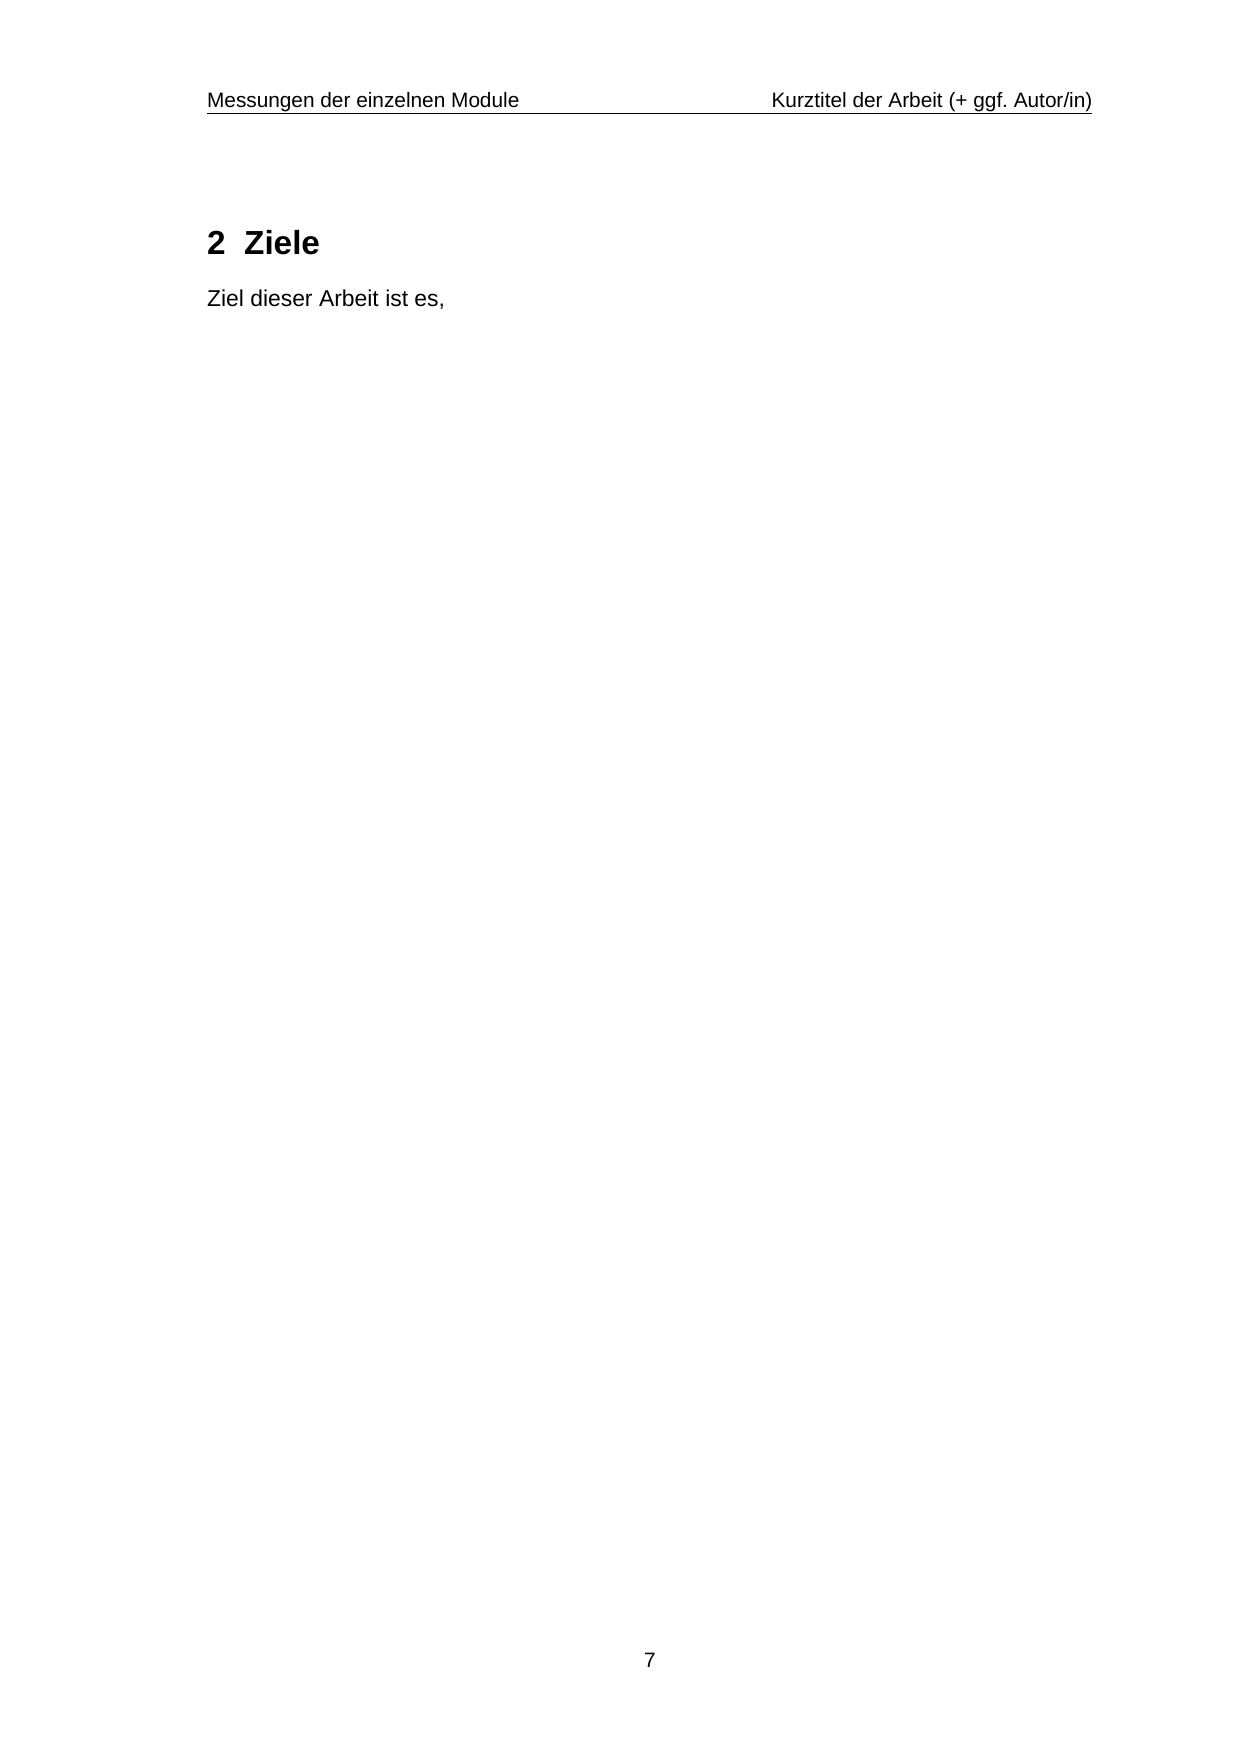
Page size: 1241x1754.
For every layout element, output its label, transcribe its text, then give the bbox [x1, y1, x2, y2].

text Ziel dieser Arbeit ist es, [207, 285, 1092, 311]
subtitle Ziele [207, 223, 1092, 261]
